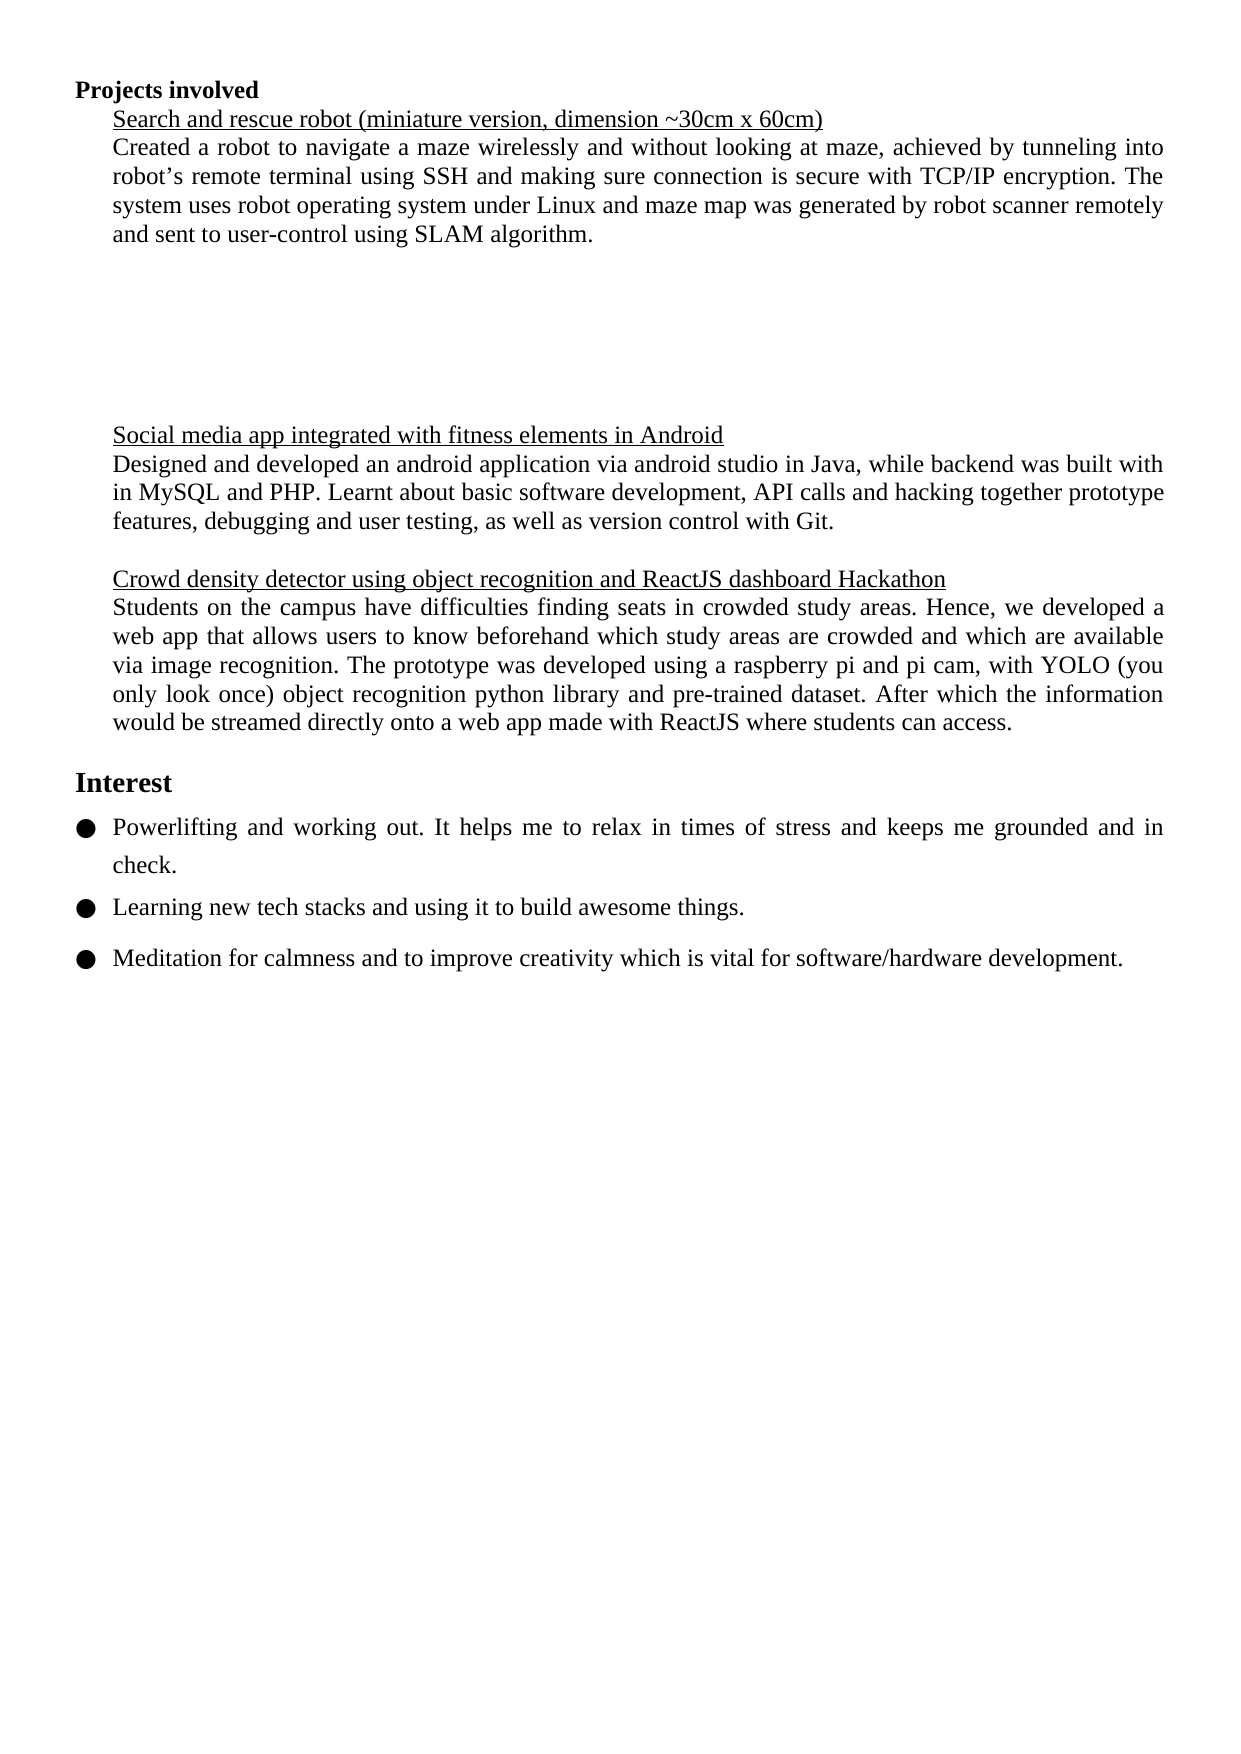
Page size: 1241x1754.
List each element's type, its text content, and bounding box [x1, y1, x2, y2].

text Search and rescue robot (miniature version, dimension ~30cm x 60cm) [112, 104, 1165, 132]
text Social media app integrated with fitness elements in Android [112, 420, 1165, 449]
text Created a robot to navigate a maze wirelessly and without looking at maze, achieved by tunneling into robot’s remote terminal using SSH and making sure connection is secure with TCP/IP encryption. The system uses robot operating system under Linux and maze map was generated by robot scanner remotely and sent to user-control using SLAM algorithm. [112, 132, 1165, 247]
text Projects involved [75, 75, 1165, 104]
list Learning new tech stacks and using it to build awesome things. [75, 878, 1165, 930]
text Students on the campus have difficulties finding seats in crowded study areas. Hence, we developed a web app that allows users to know beforehand which study areas are crowded and which are available via image recognition. The prototype was developed using a raspberry pi and pi cam, with YOLO (you only look once) object recognition python library and pre-trained dataset. After which the information would be streamed directly onto a web app made with ReactJS where students can access. [75, 592, 1165, 736]
text Interest [75, 765, 1165, 798]
list Meditation for calmness and to improve creativity which is vital for software/hardware development. [75, 930, 1165, 981]
list Powerlifting and working out. It helps me to relax in times of stress and keeps me grounded and in check. [75, 798, 1165, 878]
text Crowd density detector using object recognition and ReactJS dashboard Hackathon [112, 564, 1165, 592]
text Designed and developed an android application via android studio in Java, while backend was built with in MySQL and PHP. Learnt about basic software development, API calls and hacking together prototype features, debugging and user testing, as well as version control with Git. [112, 449, 1165, 535]
